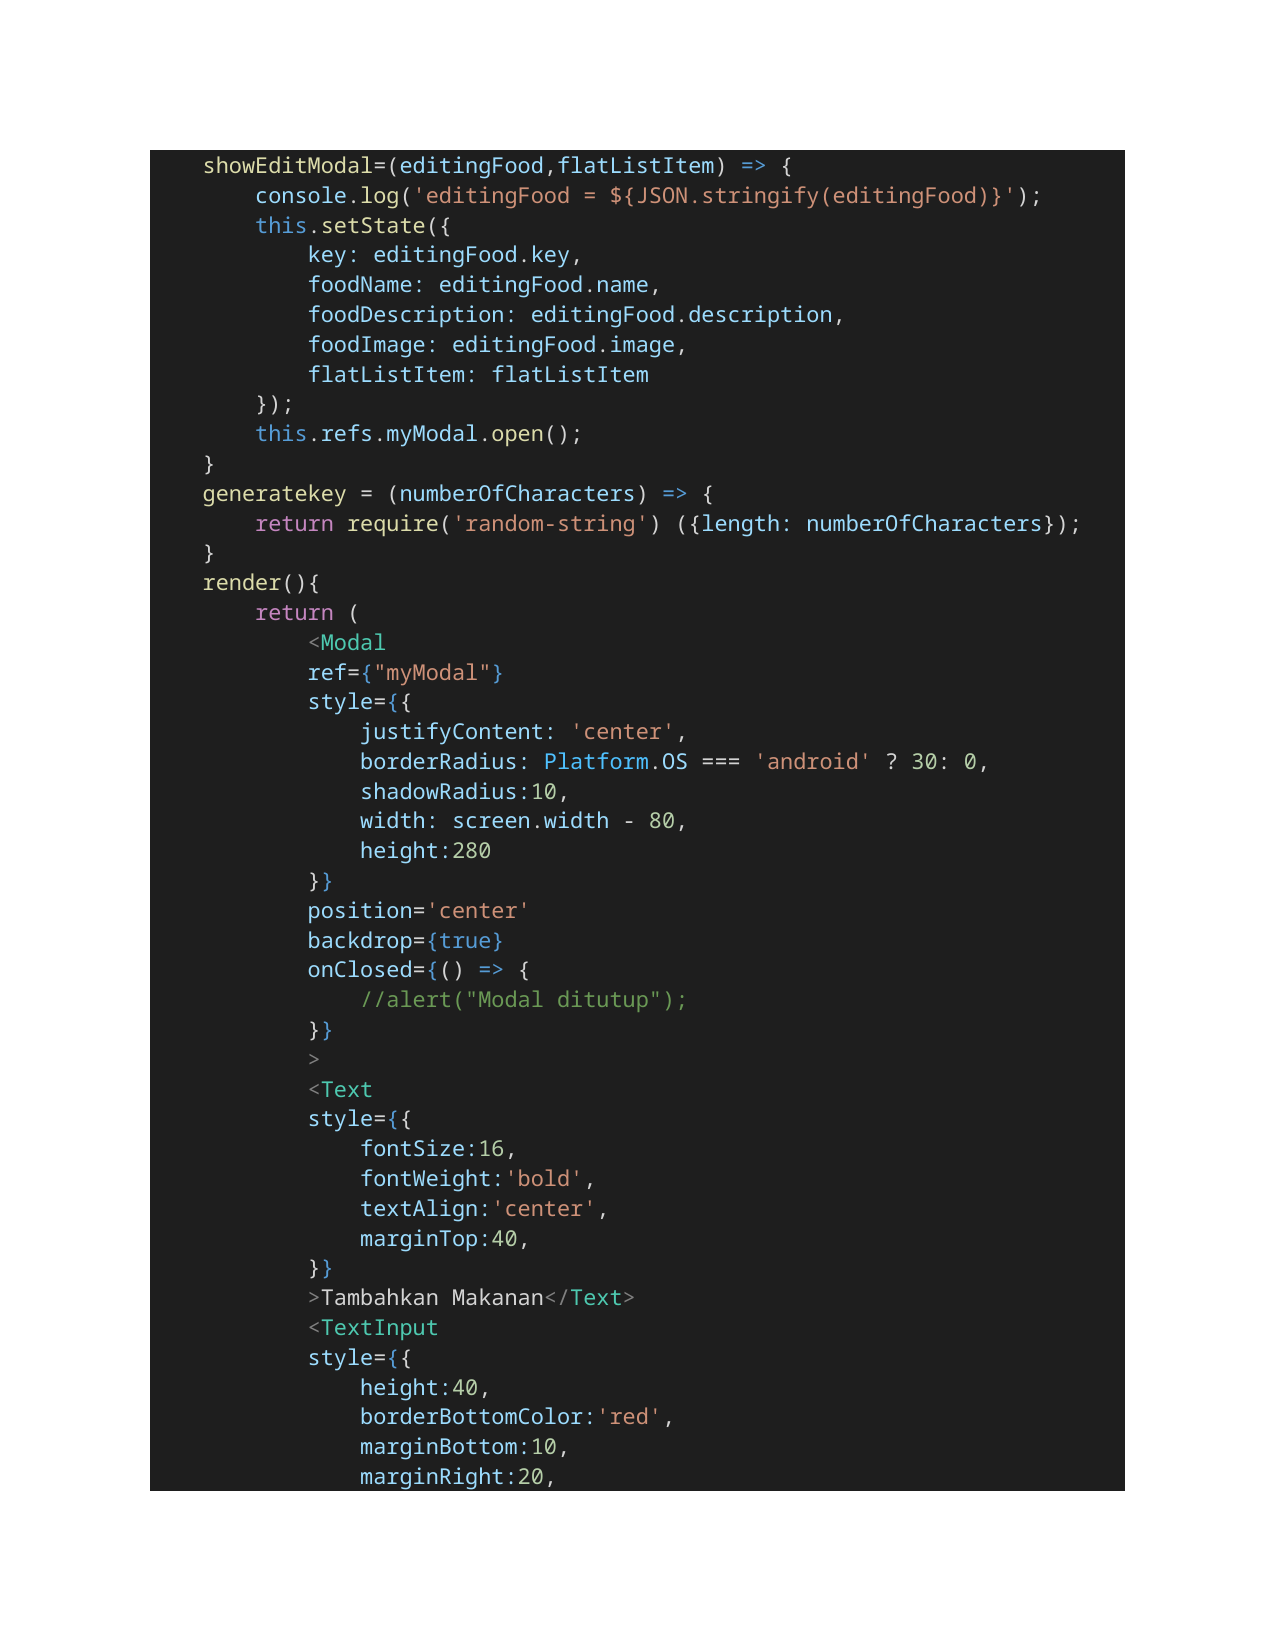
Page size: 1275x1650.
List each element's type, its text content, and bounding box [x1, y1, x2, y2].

text position='center' [150, 895, 1125, 924]
text >Tambahkan Makanan</Text> [150, 1282, 1125, 1312]
text }} [150, 1252, 1125, 1282]
text }); [150, 388, 1125, 418]
text }} [150, 1014, 1125, 1044]
text flatListItem: flatListItem [150, 358, 1125, 388]
text return ( [150, 597, 1125, 627]
text <Modal [150, 627, 1125, 656]
text fontSize:16, [150, 1133, 1125, 1163]
text width: screen.width - 80, [150, 805, 1125, 835]
text height:40, [150, 1371, 1125, 1401]
text backdrop={true} [150, 924, 1125, 954]
text ref={"myModal"} [150, 656, 1125, 686]
text borderBottomColor:'red', [150, 1401, 1125, 1431]
text style={{ [150, 686, 1125, 716]
text render(){ [150, 567, 1125, 597]
text }} [150, 865, 1125, 895]
text foodDescription: editingFood.description, [150, 299, 1125, 329]
text marginTop:40, [150, 1222, 1125, 1252]
text marginBottom:10, [150, 1431, 1125, 1461]
text <TextInput [150, 1312, 1125, 1342]
text > [150, 1044, 1125, 1073]
text } [150, 448, 1125, 478]
text style={{ [150, 1103, 1125, 1133]
text style={{ [150, 1342, 1125, 1371]
text generatekey = (numberOfCharacters) => { [150, 478, 1125, 507]
text key: editingFood.key, [150, 239, 1125, 269]
text } [150, 537, 1125, 567]
text marginRight:20, [150, 1461, 1125, 1491]
text shadowRadius:10, [150, 776, 1125, 805]
text height:280 [150, 835, 1125, 865]
text foodName: editingFood.name, [150, 269, 1125, 299]
text textAlign:'center', [150, 1193, 1125, 1222]
text <Text [150, 1073, 1125, 1103]
text //alert("Modal ditutup"); [150, 984, 1125, 1014]
text justifyContent: 'center', [150, 716, 1125, 746]
text console.log('editingFood = ${JSON.stringify(editingFood)}'); [150, 180, 1125, 209]
text return require('random-string') ({length: numberOfCharacters}); [150, 507, 1125, 537]
text this.refs.myModal.open(); [150, 418, 1125, 448]
text foodImage: editingFood.image, [150, 329, 1125, 358]
text showEditModal=(editingFood,flatListItem) => { [150, 150, 1125, 180]
text borderRadius: Platform.OS === 'android' ? 30: 0, [150, 746, 1125, 776]
text this.setState({ [150, 209, 1125, 239]
text onClosed={() => { [150, 954, 1125, 984]
text fontWeight:'bold', [150, 1163, 1125, 1193]
